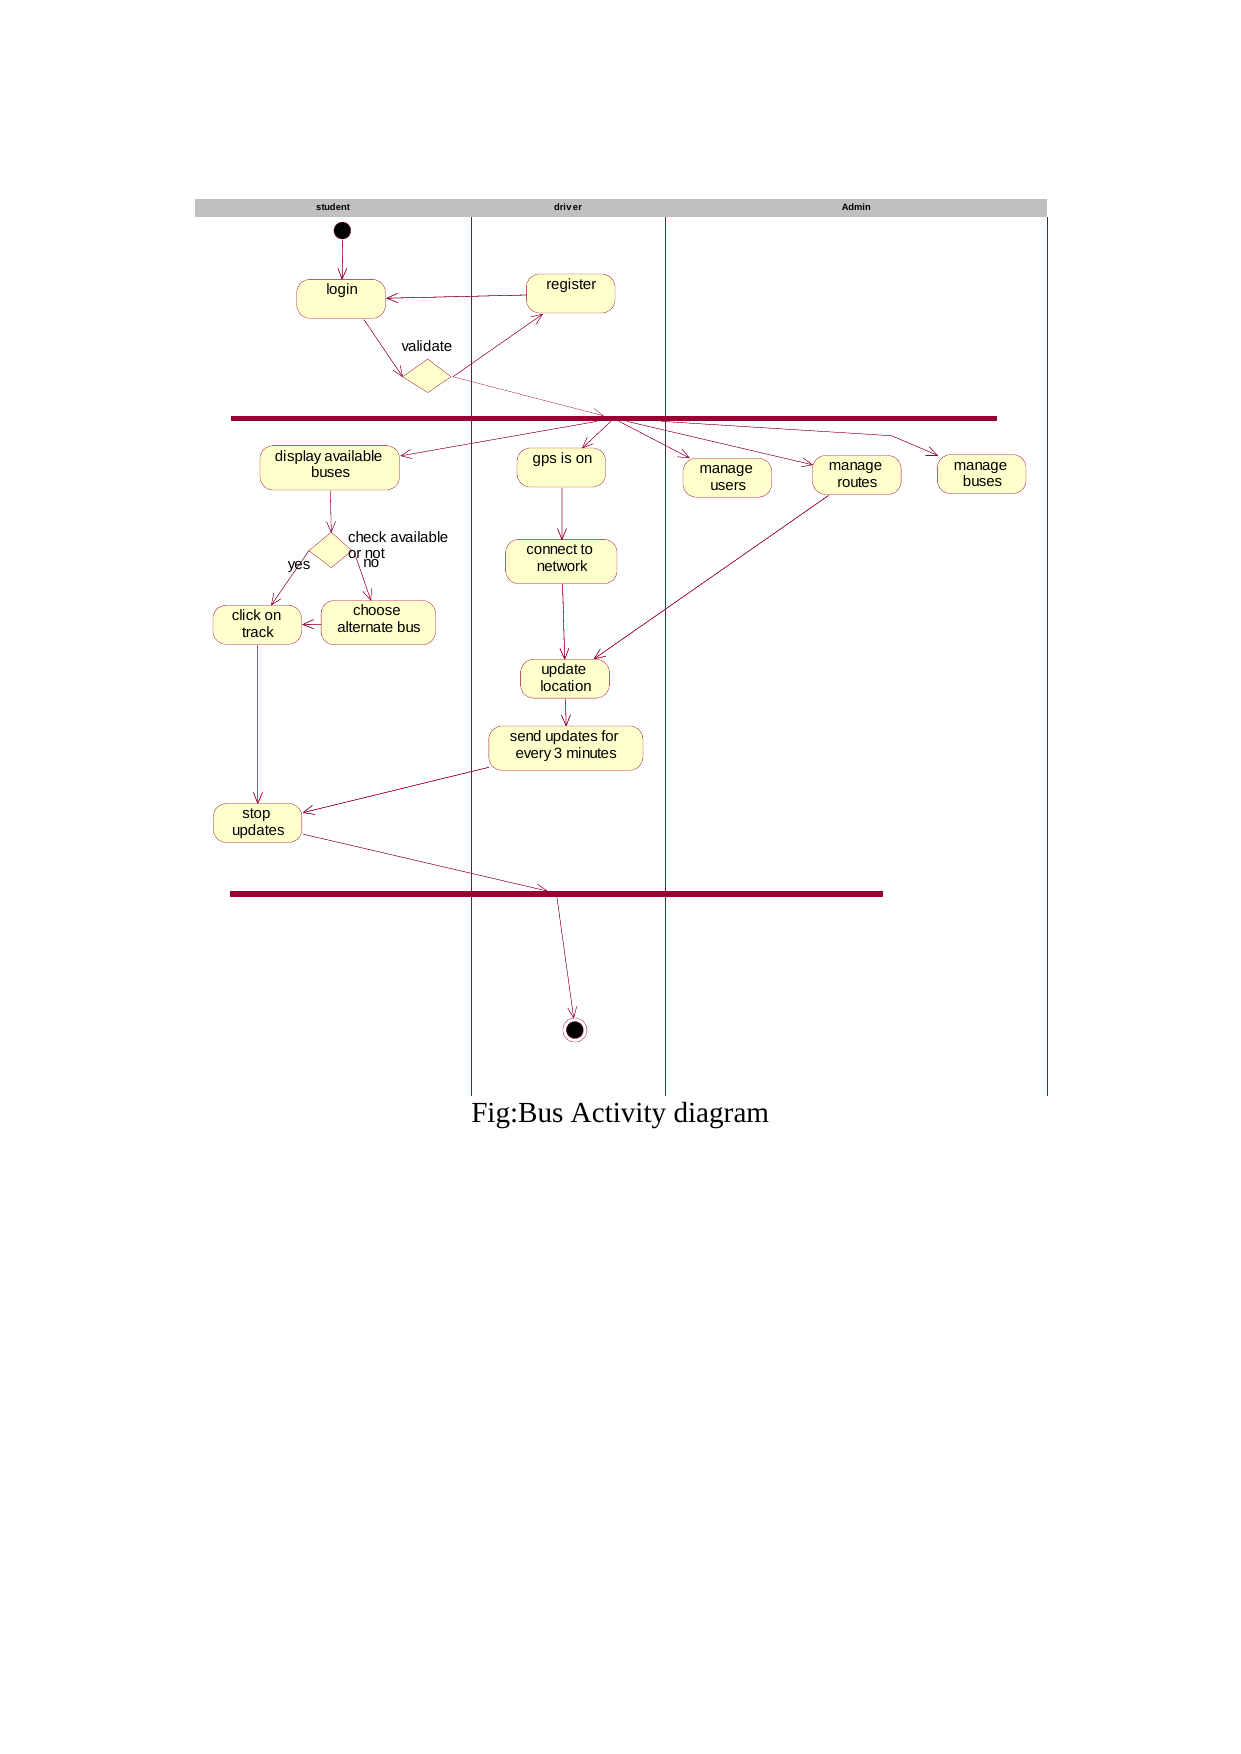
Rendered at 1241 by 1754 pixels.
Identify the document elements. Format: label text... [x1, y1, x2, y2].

text Fig:Bus Activity diagram [135, 1095, 1090, 1129]
